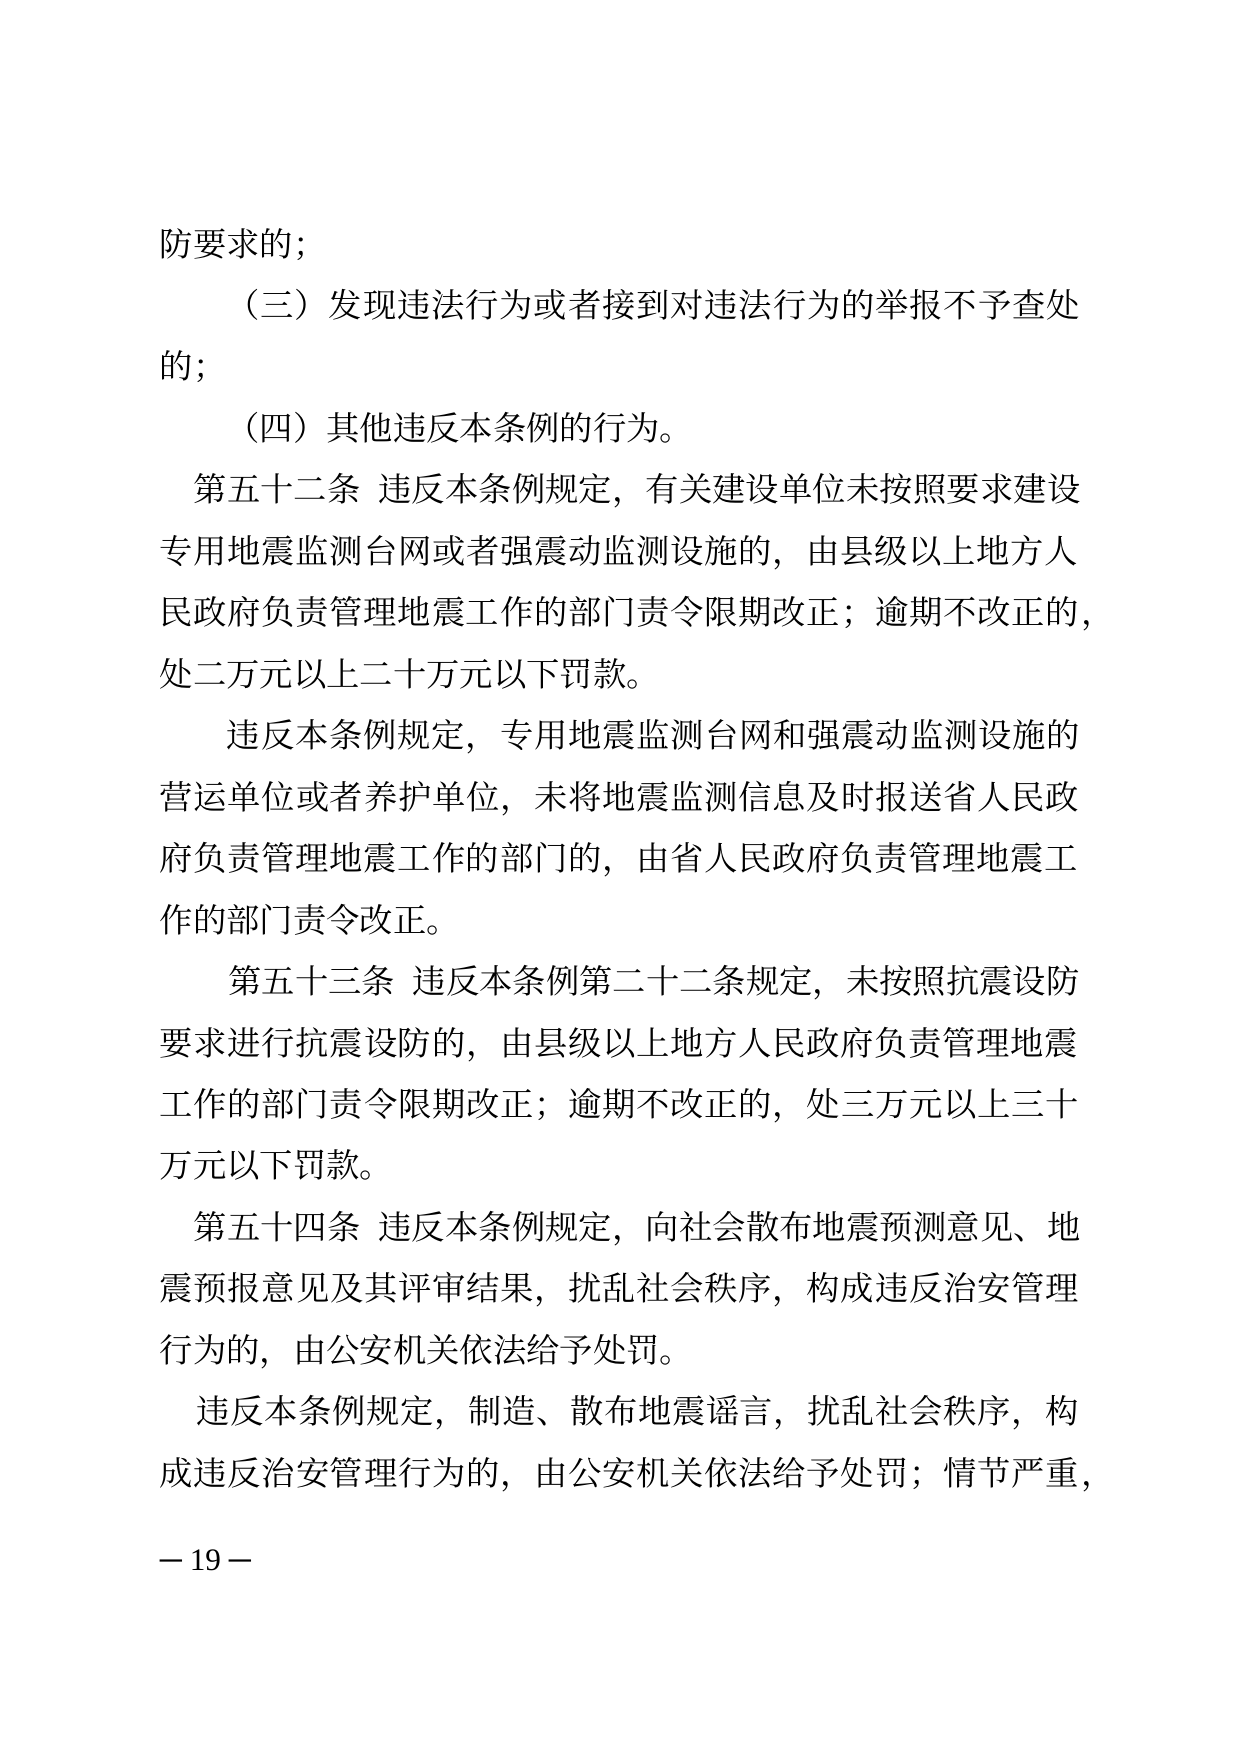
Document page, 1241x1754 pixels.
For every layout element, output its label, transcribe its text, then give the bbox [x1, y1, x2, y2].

text 第五十二条 违反本条例规定，有关建设单位未按照要求建设专用地震监测台网或者强震动监测设施的，由县级以上地方人民政府负责管理地震工作的部门责令限期改正；逾期不改正的，处二万元以上二十万元以下罚款。 [159, 453, 1081, 698]
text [159, 1374, 1081, 1497]
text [159, 207, 1081, 268]
text 违反本条例规定，专用地震监测台网和强震动监测设施的营运单位或者养护单位，未将地震监测信息及时报送省人民政府负责管理地震工作的部门的，由省人民政府负责管理地震工作的部门责令改正。 [159, 698, 1081, 944]
text （四）其他违反本条例的行为。 [159, 391, 1081, 453]
text 第五十三条 违反本条例第二十二条规定，未按照抗震设防要求进行抗震设防的，由县级以上地方人民政府负责管理地震工作的部门责令限期改正；逾期不改正的，处三万元以上三十万元以下罚款。 [159, 944, 1081, 1190]
text （三）发现违法行为或者接到对违法行为的举报不予查处的； [159, 268, 1081, 391]
text 第五十四条 违反本条例规定，向社会散布地震预测意见、地震预报意见及其评审结果，扰乱社会秩序，构成违反治安管理行为的，由公安机关依法给予处罚。 [159, 1190, 1081, 1374]
